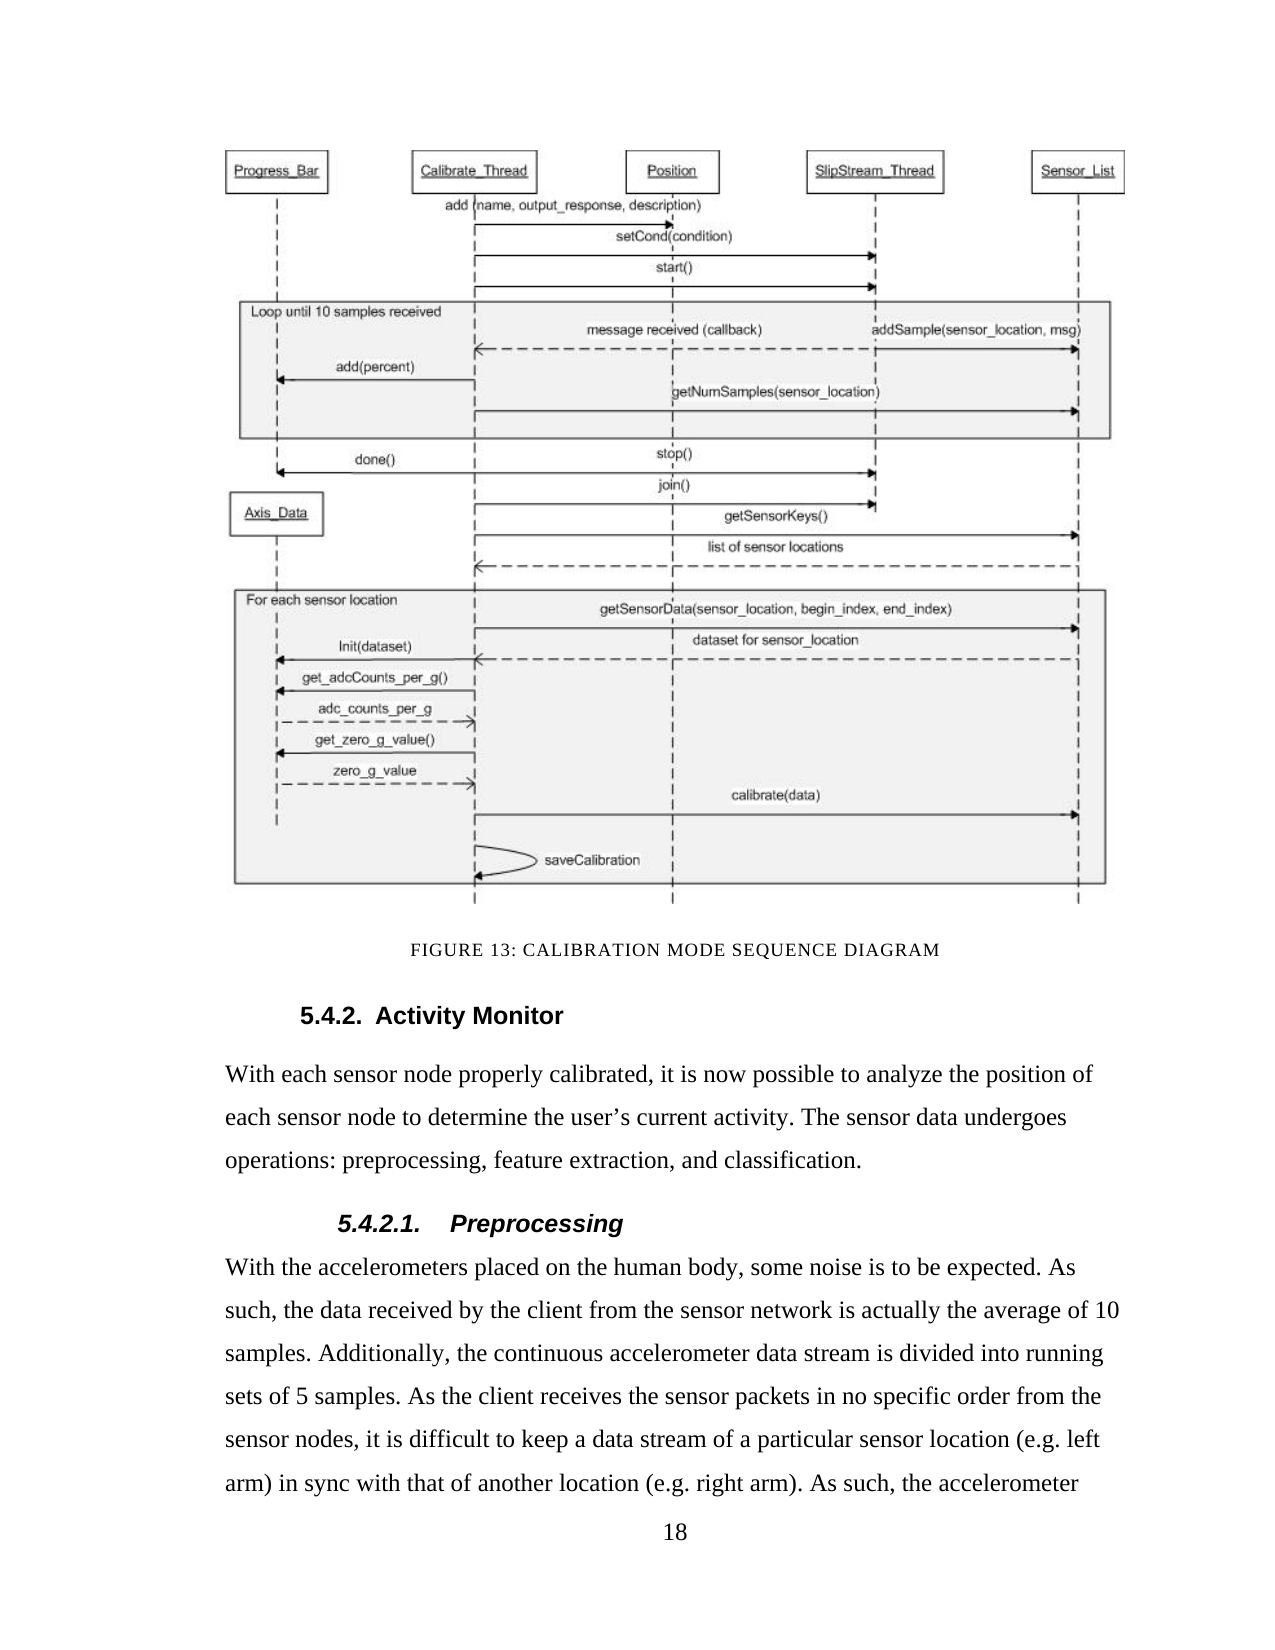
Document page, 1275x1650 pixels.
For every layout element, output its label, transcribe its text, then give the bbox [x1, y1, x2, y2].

text With each sensor node properly calibrated, it is now possible to analyze the position of each sensor node to determine the user’s current activity. The sensor data undergoes operations: preprocessing, feature extraction, and classification. [225, 1059, 1125, 1174]
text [225, 1252, 1125, 1496]
subtitle Activity Monitor [300, 1001, 1125, 1029]
picture [225, 150, 1125, 904]
subtitle Preprocessing [337, 1209, 1125, 1238]
